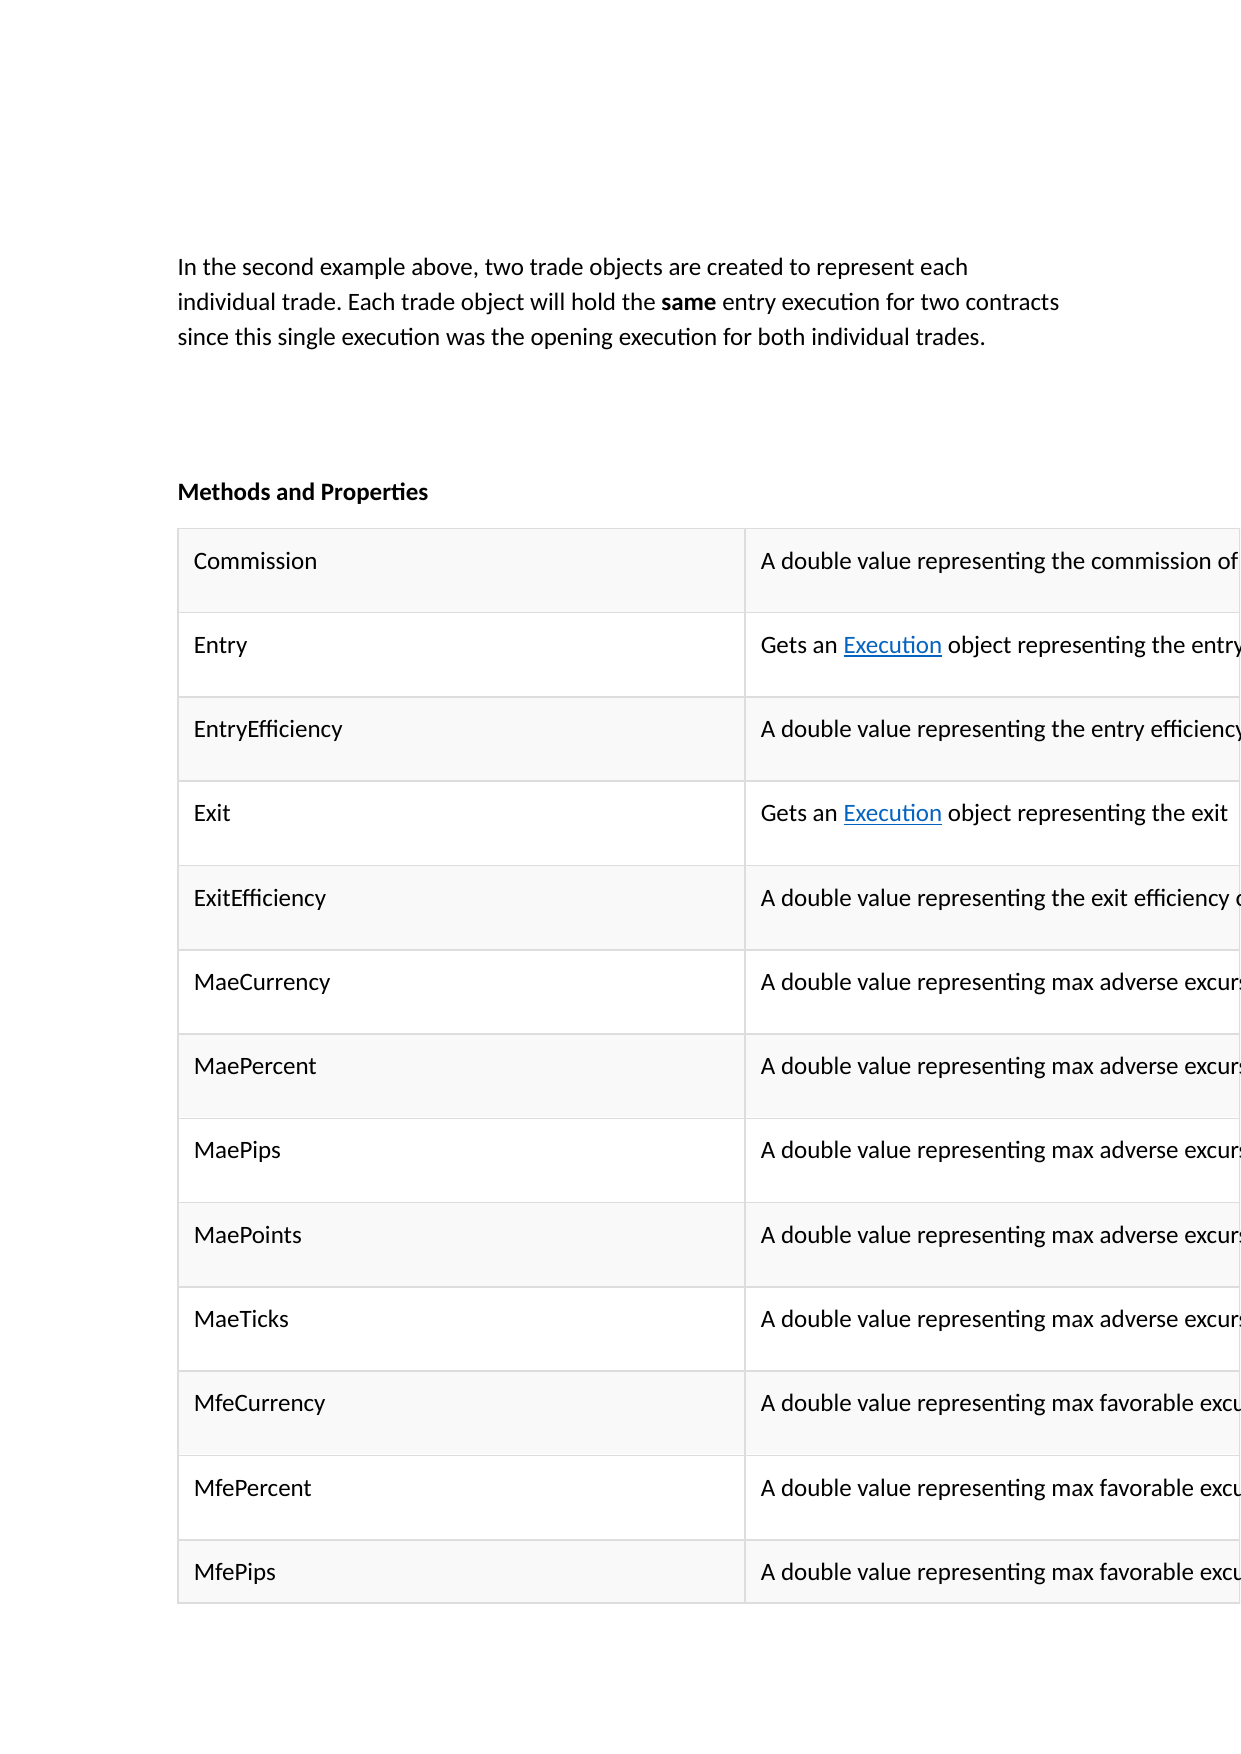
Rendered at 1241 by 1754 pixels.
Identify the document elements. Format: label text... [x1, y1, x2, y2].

table_cell A double value representing the entry efficiency of the trade [746, 698, 1239, 780]
table_cell MaePoints [179, 1203, 744, 1286]
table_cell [746, 1541, 1239, 1602]
text In the second example above, two trade objects are created to represent each individual trade. Each trade object will hold the same entry execution for two contracts since this single execution was the opening execution for both individual trades. [177, 251, 1063, 351]
table_cell Entry [179, 613, 744, 696]
table_cell A double value representing max favorable excursion as a percentage [746, 1456, 1239, 1539]
table_cell MfeCurrency [179, 1372, 744, 1454]
table_cell MaePips [179, 1119, 744, 1202]
table_cell A double value representing max adverse excursion in points [746, 1203, 1239, 1286]
text Methods and Properties [177, 476, 1063, 506]
table_cell MaePercent [179, 1035, 744, 1117]
table_cell A double value representing max adverse excursion as a percentage [746, 1035, 1239, 1117]
table_cell MfePercent [179, 1456, 744, 1539]
table_cell A double value representing the exit efficiency of the trade [746, 866, 1239, 949]
table_cell A double value representing max adverse excursion in pips [746, 1119, 1239, 1202]
table_header A double value representing the commission of the trade [746, 529, 1239, 612]
table_cell Gets an Execution object representing the entry [746, 613, 1239, 696]
table_cell Gets an Execution object representing the exit [746, 782, 1239, 865]
table_cell A double value representing max adverse excursion in currency [746, 951, 1239, 1033]
table_header Commission [179, 529, 744, 612]
table_cell MaeTicks [179, 1288, 744, 1370]
table_cell A double value representing max favorable excursion in currency [746, 1372, 1239, 1454]
table_cell ExitEfficiency [179, 866, 744, 949]
table_cell A double value representing max adverse excursion in ticks [746, 1288, 1239, 1370]
table_cell MfePips [179, 1541, 744, 1602]
table_cell MaeCurrency [179, 951, 744, 1033]
table_cell EntryEfficiency [179, 698, 744, 780]
table_cell Exit [179, 782, 744, 865]
